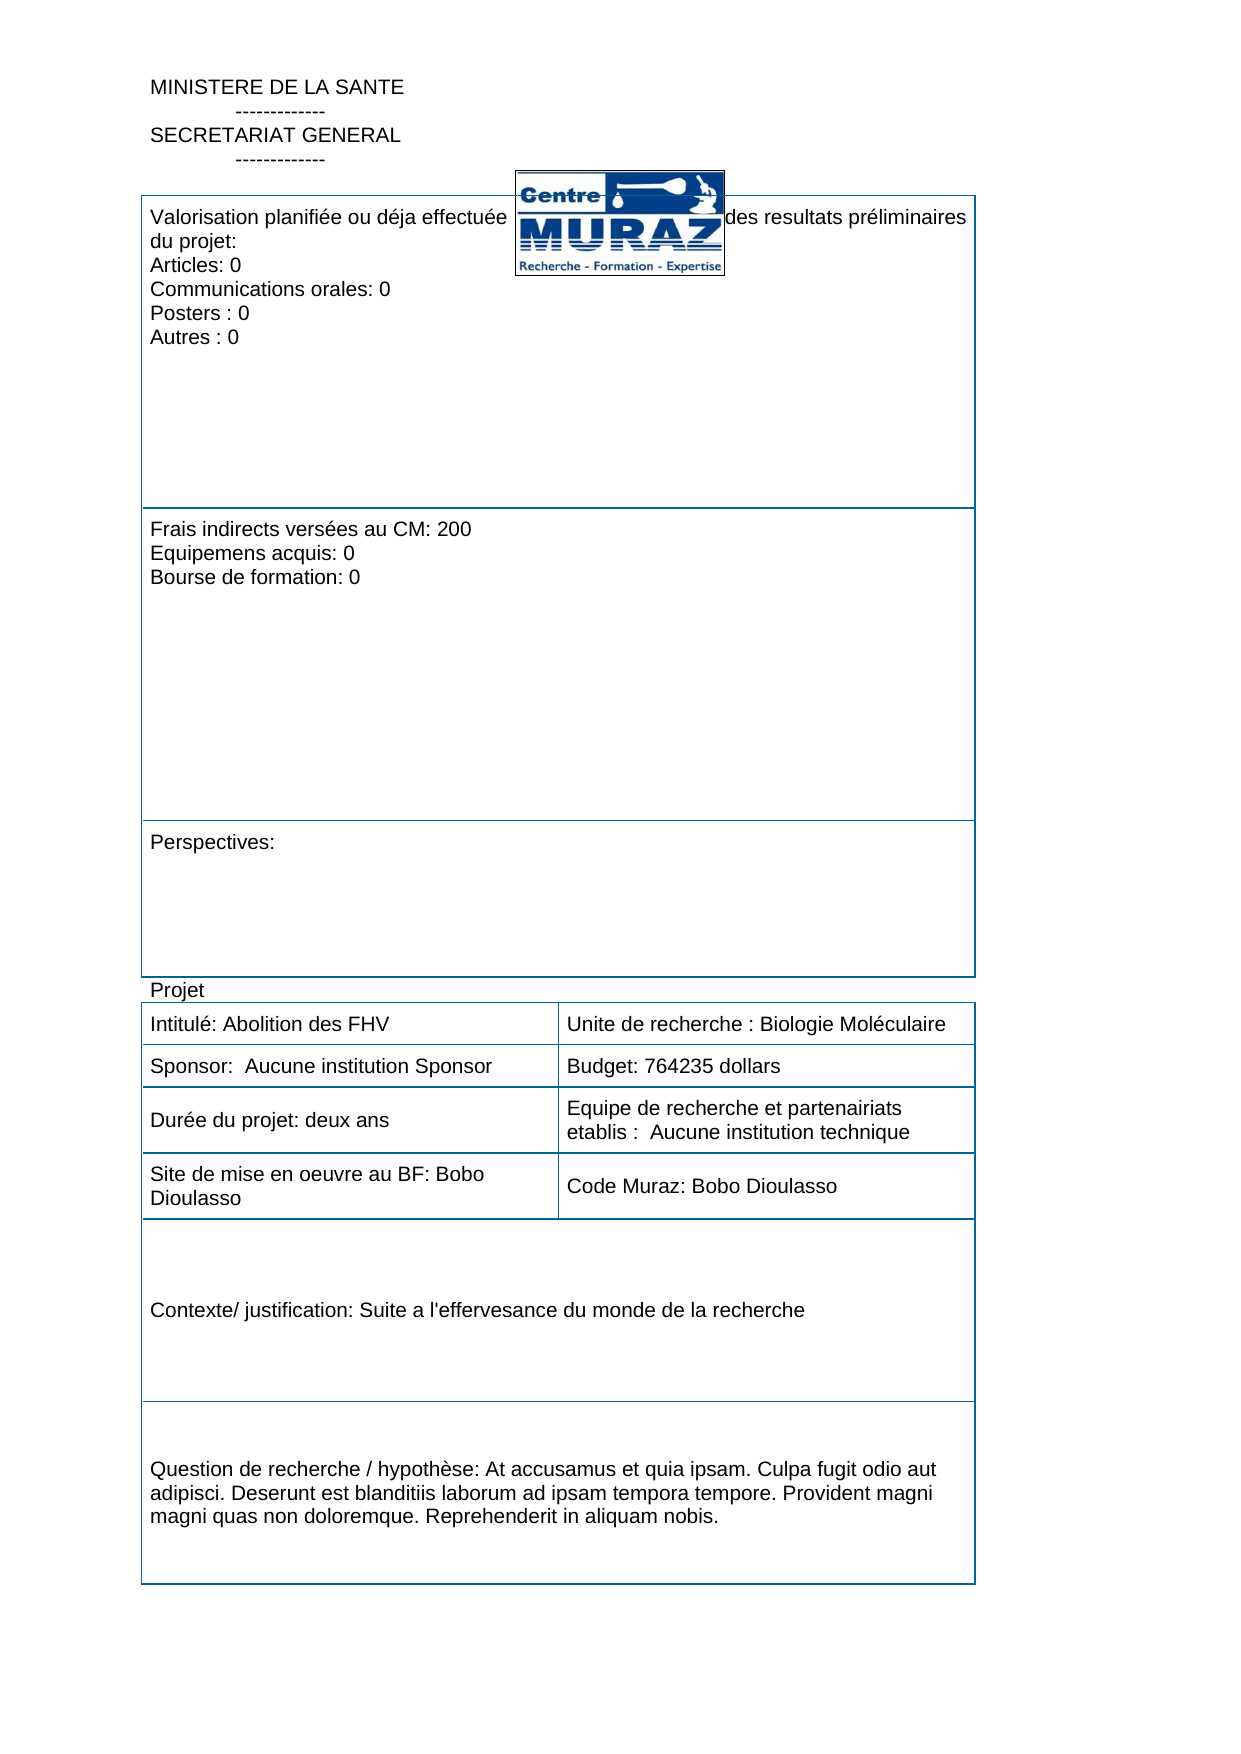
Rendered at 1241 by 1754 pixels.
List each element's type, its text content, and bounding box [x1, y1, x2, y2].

table_cell Frais indirects versées au CM: 200 Equipemens acquis: 0 Bourse de formation: 0 [142, 508, 974, 820]
table_cell Site de mise en oeuvre au BF: Bobo Dioulasso [142, 1153, 558, 1218]
table_cell Code Muraz: Bobo Dioulasso [559, 1154, 974, 1218]
table_cell Durée du projet: deux ans [142, 1087, 558, 1152]
table_cell Budget: 764235 dollars [559, 1045, 974, 1086]
table_cell Valorisation planifiée ou déja effectuée des resultats préliminaires du projet: Articles: 0 Communications orales: 0 Posters : 0 Autres : 0 [142, 196, 974, 507]
table_cell Perspectives: [142, 821, 974, 976]
table_header Unite de recherche : Biologie Moléculaire [559, 1003, 974, 1044]
table_cell Contexte/ justification: Suite a l'effervesance du monde de la recherche [142, 1219, 974, 1401]
table_cell Equipe de recherche et partenairiats etablis : Aucune institution technique [559, 1088, 974, 1152]
text Projet [150, 978, 1090, 1002]
picture [516, 171, 724, 194]
table_cell Sponsor: Aucune institution Sponsor [142, 1045, 558, 1086]
table_header Intitulé: Abolition des FHV [142, 1003, 558, 1044]
table_cell Question de recherche / hypothèse: At accusamus et quia ipsam. Culpa fugit odio aut adipisci. Deserunt est blanditiis laborum ad ipsam tempora tempore. Provident magni magni quas non doloremque. Reprehenderit in aliquam nobis. [142, 1402, 974, 1583]
